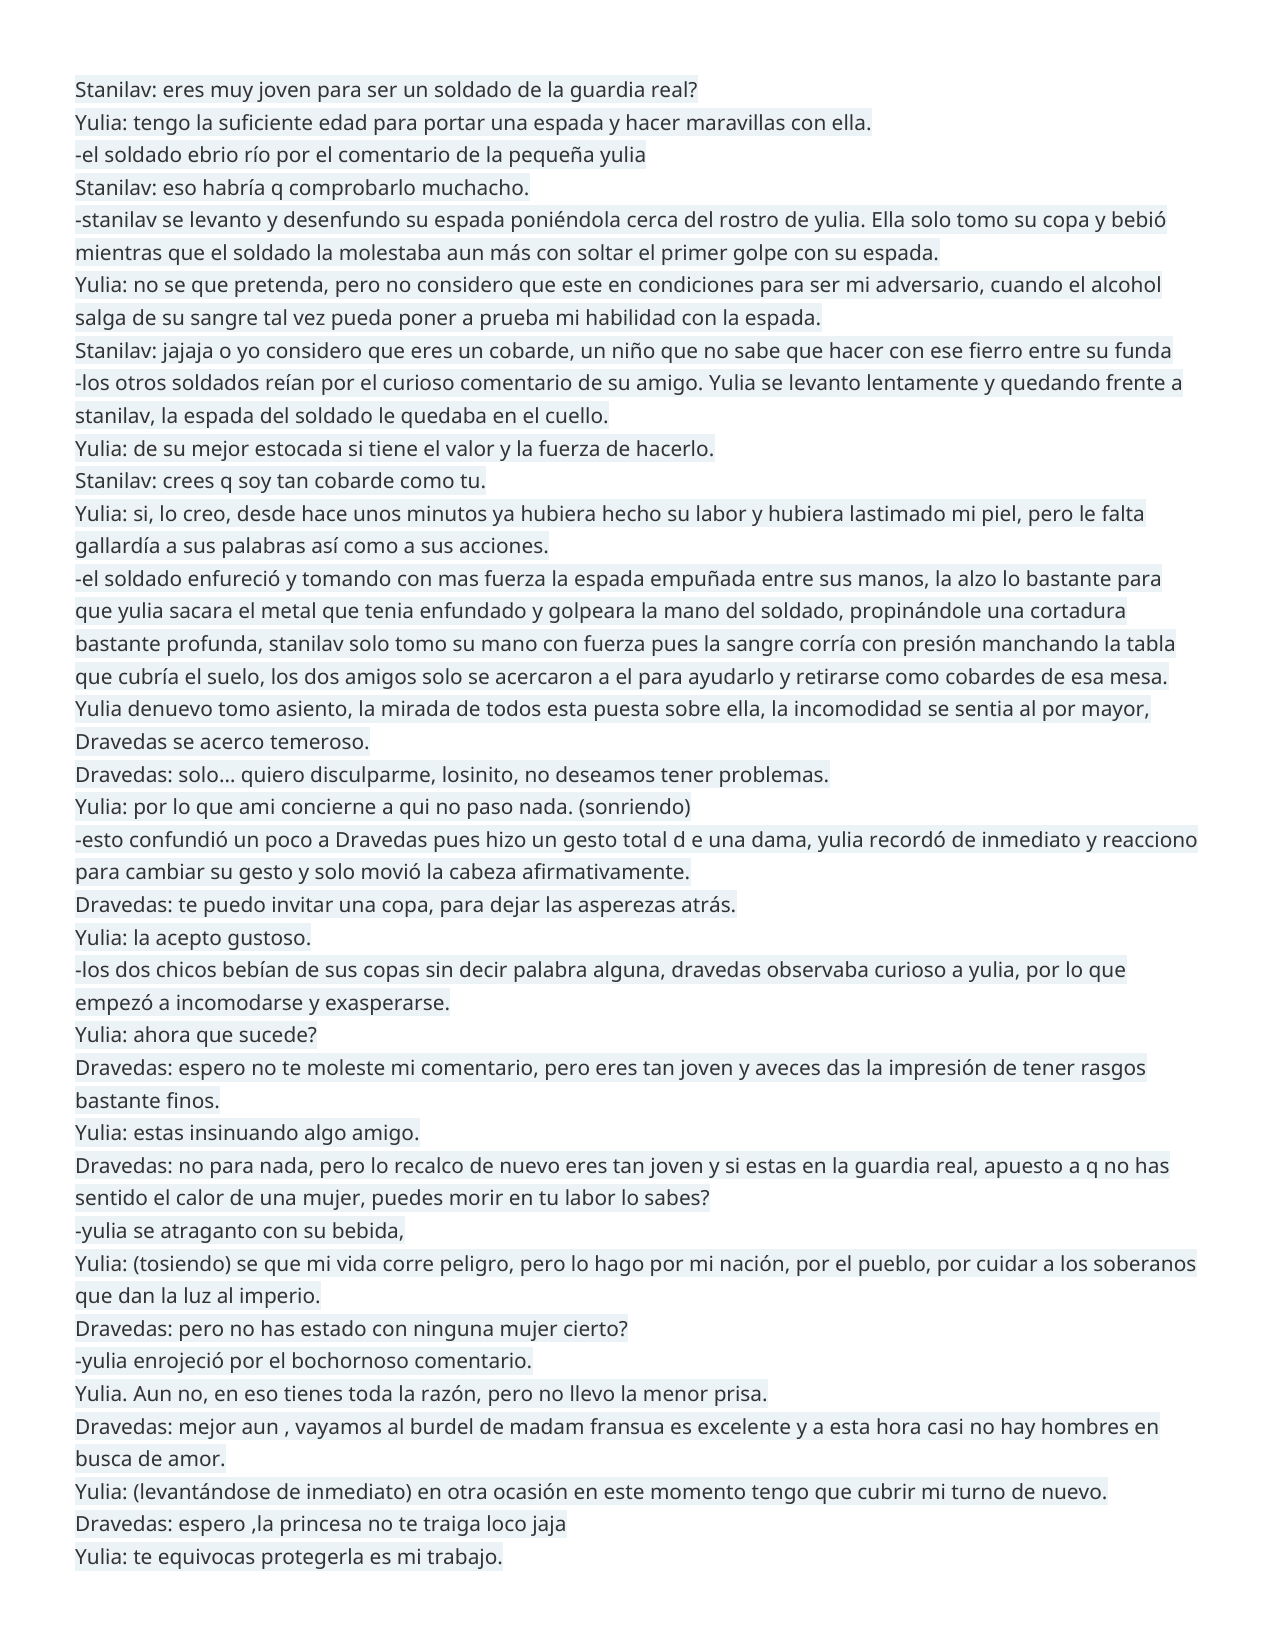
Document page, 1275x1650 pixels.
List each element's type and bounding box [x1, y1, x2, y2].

text [75, 75, 1200, 1571]
